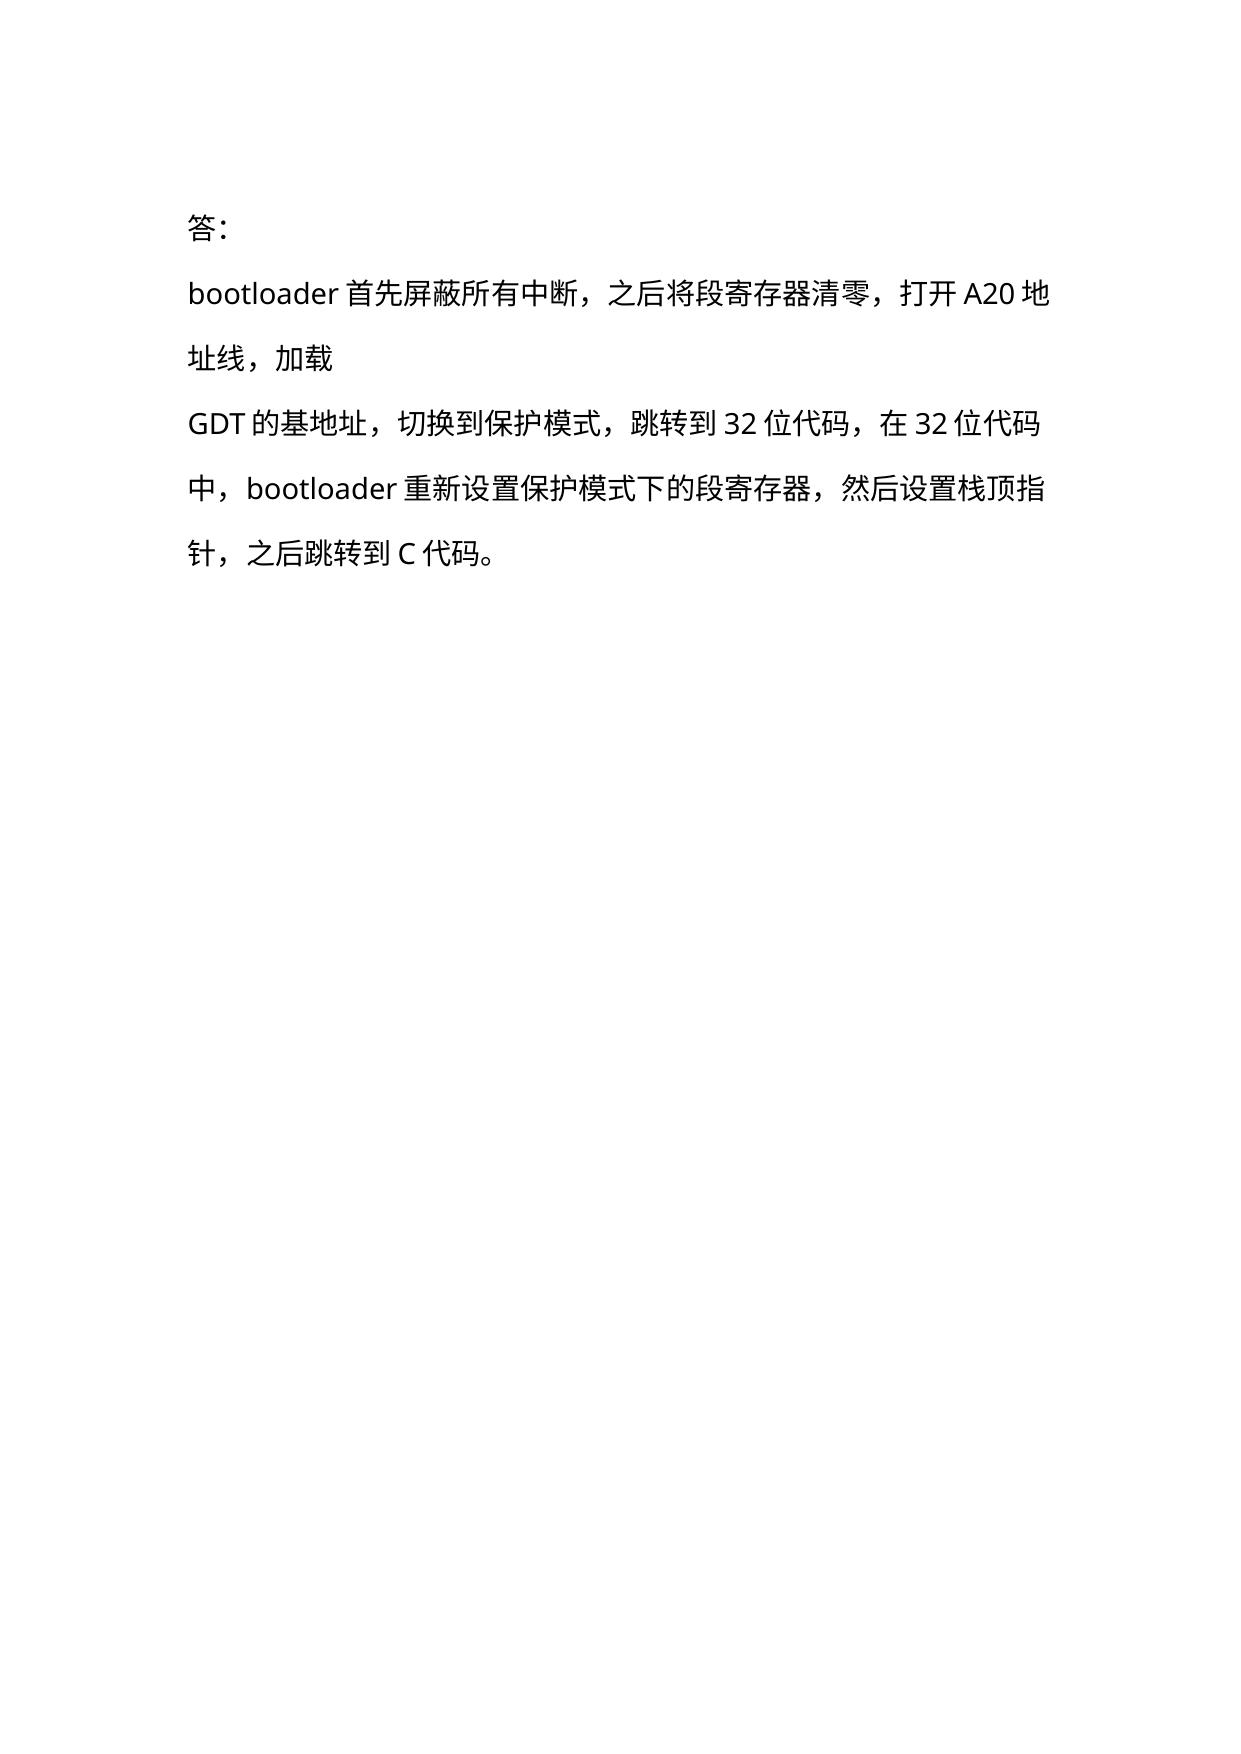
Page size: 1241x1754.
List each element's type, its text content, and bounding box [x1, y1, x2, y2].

text 答： [187, 194, 1053, 259]
text bootloader首先屏蔽所有中断，之后将段寄存器清零，打开A20地址线，加载 [187, 259, 1053, 389]
text GDT的基地址，切换到保护模式，跳转到32位代码，在32位代码中，bootloader重新设置保护模式下的段寄存器，然后设置栈顶指针，之后跳转到C代码。 [187, 389, 1053, 584]
